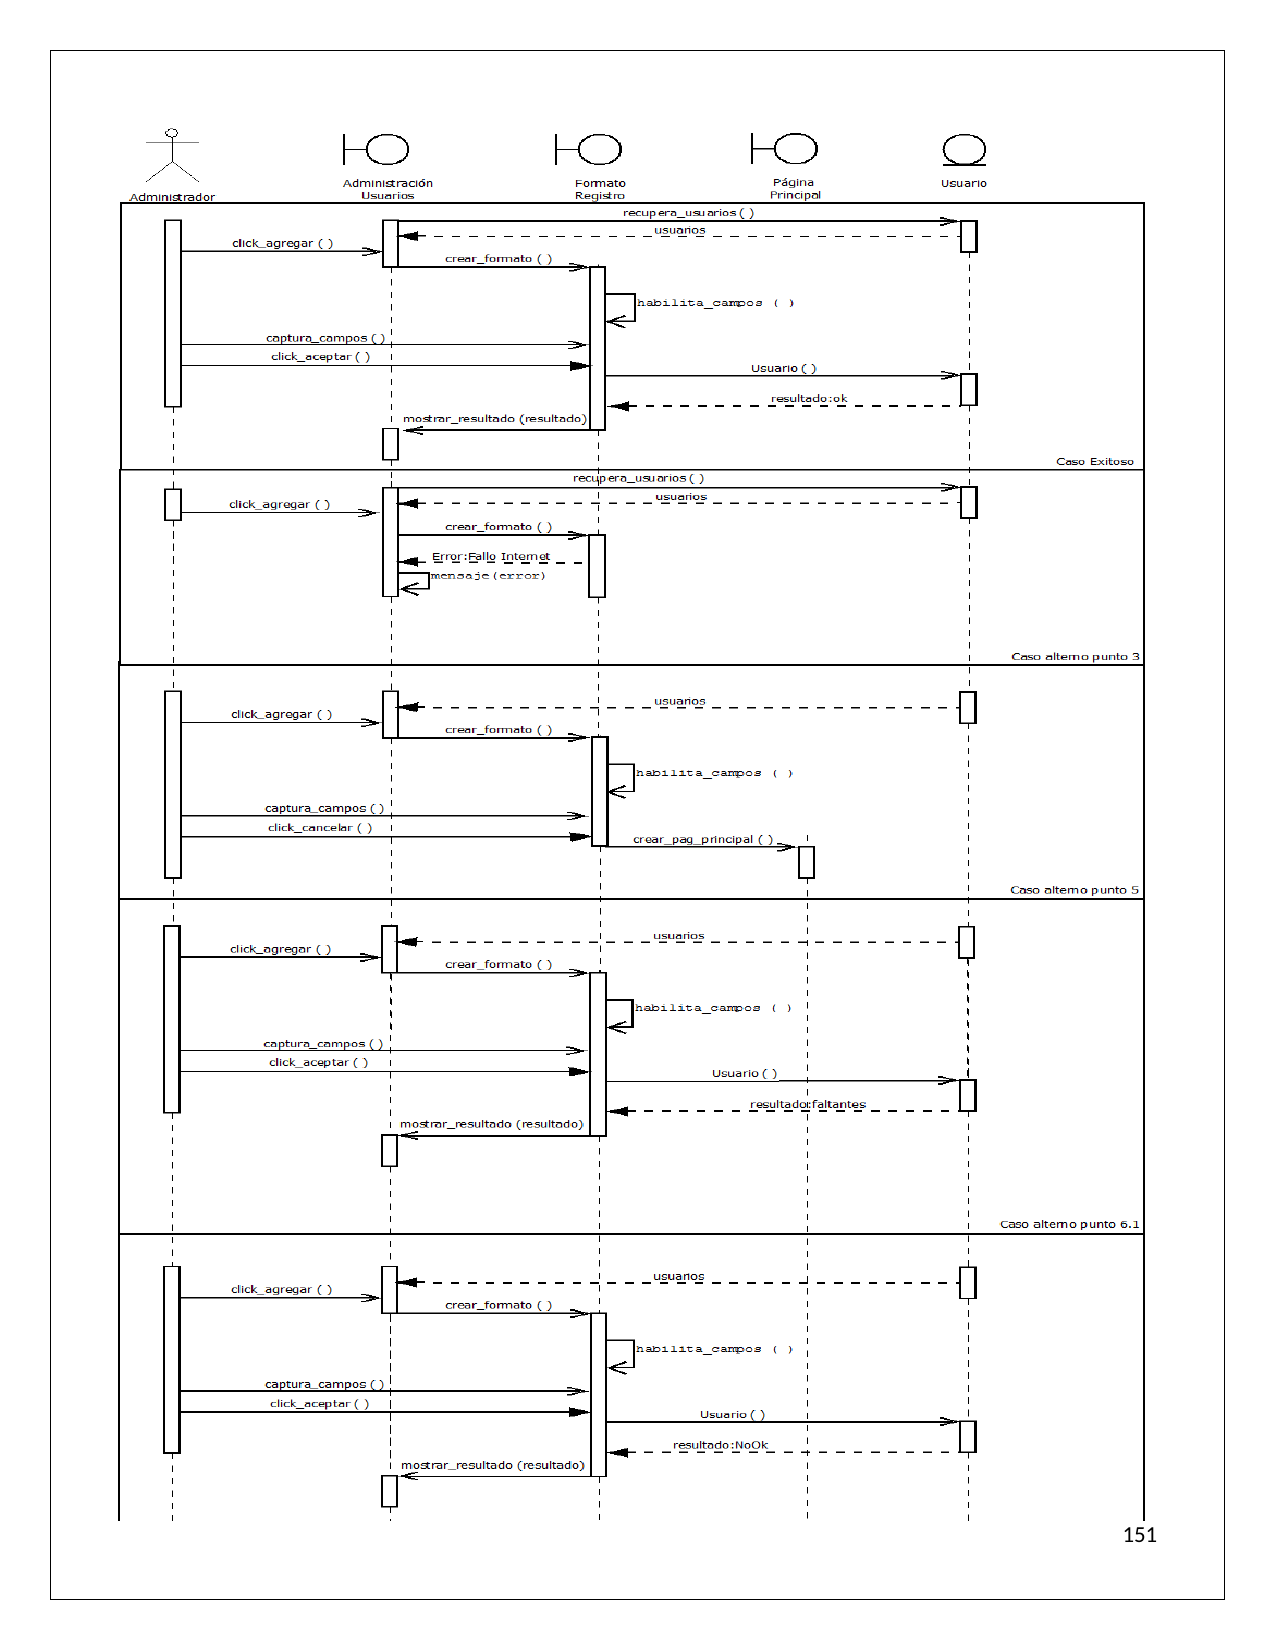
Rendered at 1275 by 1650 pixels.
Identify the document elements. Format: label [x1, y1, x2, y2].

picture [118, 118, 1148, 1521]
